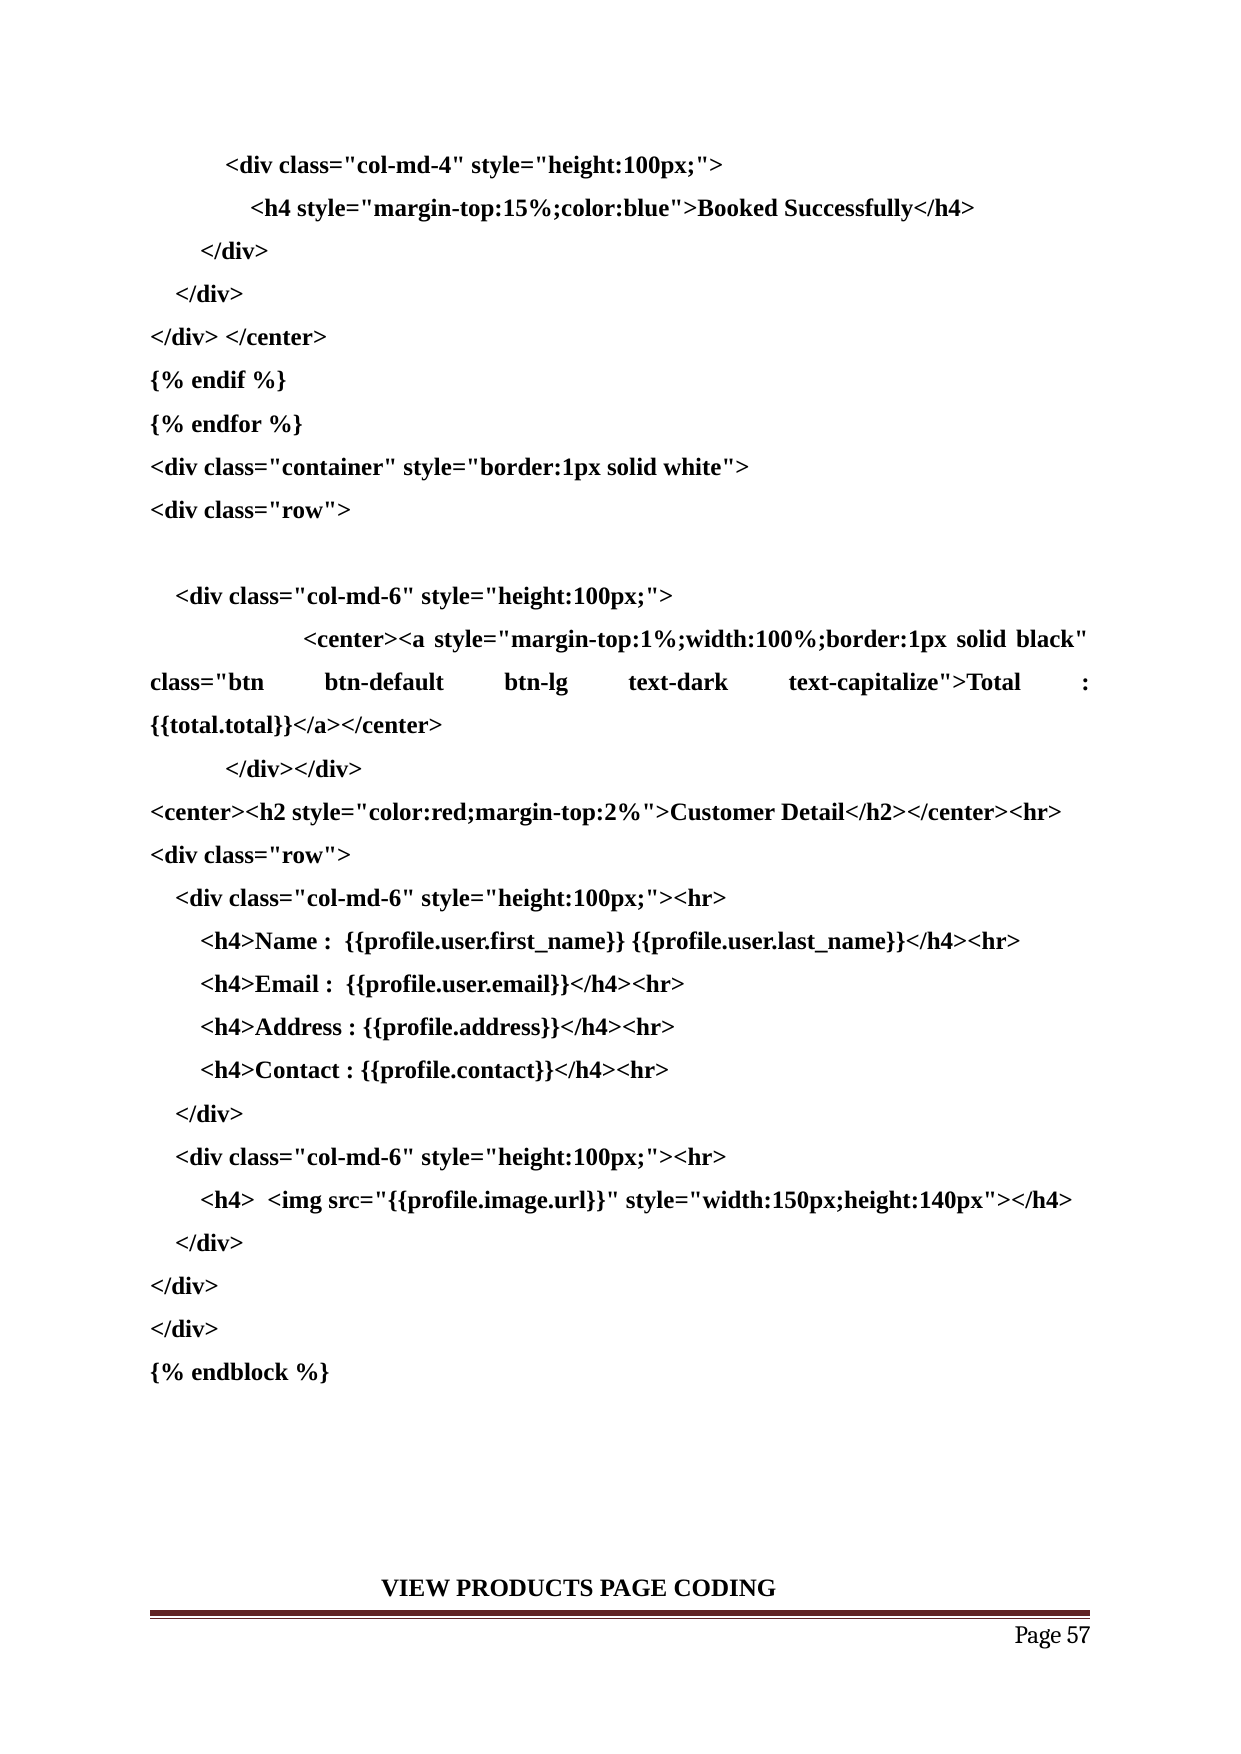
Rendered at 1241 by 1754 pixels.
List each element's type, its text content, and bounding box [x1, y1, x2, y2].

text <h4>Address : {{profile.address}}</h4><hr> [150, 1012, 1090, 1041]
text <h4>Email : {{profile.user.email}}</h4><hr> [150, 969, 1090, 998]
text </div> [150, 1271, 1090, 1300]
text <h4> <img src="{{profile.image.url}}" style="width:150px;height:140px"></h4> [150, 1185, 1090, 1214]
text <div class="col-md-6" style="height:100px;"><hr> [150, 1142, 1090, 1171]
text {% endfor %} [150, 409, 1090, 437]
text {% endif %} [150, 366, 1090, 394]
text <h4 style="margin-top:15%;color:blue">Booked Successfully</h4> [150, 193, 1090, 222]
text <center><a style="margin-top:1%;width:100%;border:1px solid black" class="btn btn-default btn-lg text-dark text-capitalize">Total : {{total.total}}</a></center> [150, 624, 1090, 739]
text </div> [150, 1314, 1090, 1343]
text </div> </center> [150, 322, 1090, 351]
text {% endblock %} [150, 1357, 1090, 1386]
text <div class="row"> [150, 495, 1090, 524]
text <div class="row"> [150, 840, 1090, 869]
text <div class="col-md-6" style="height:100px;"><hr> [150, 883, 1090, 912]
text </div> [150, 1228, 1090, 1257]
text <div class="col-md-6" style="height:100px;"> [150, 581, 1090, 610]
text </div></div> [150, 754, 1090, 782]
text </div> [150, 236, 1090, 265]
text <center><h2 style="color:red;margin-top:2%">Customer Detail</h2></center><hr> [150, 797, 1090, 826]
text <h4>Name : {{profile.user.first_name}} {{profile.user.last_name}}</h4><hr> [150, 926, 1090, 955]
text </div> [150, 279, 1090, 308]
text </div> [150, 1099, 1090, 1127]
text <h4>Contact : {{profile.contact}}</h4><hr> [150, 1056, 1090, 1084]
text VIEW PRODUCTS PAGE CODING [150, 1573, 1090, 1602]
text <div class="col-md-4" style="height:100px;"> [150, 150, 1090, 179]
text <div class="container" style="border:1px solid white"> [150, 452, 1090, 481]
